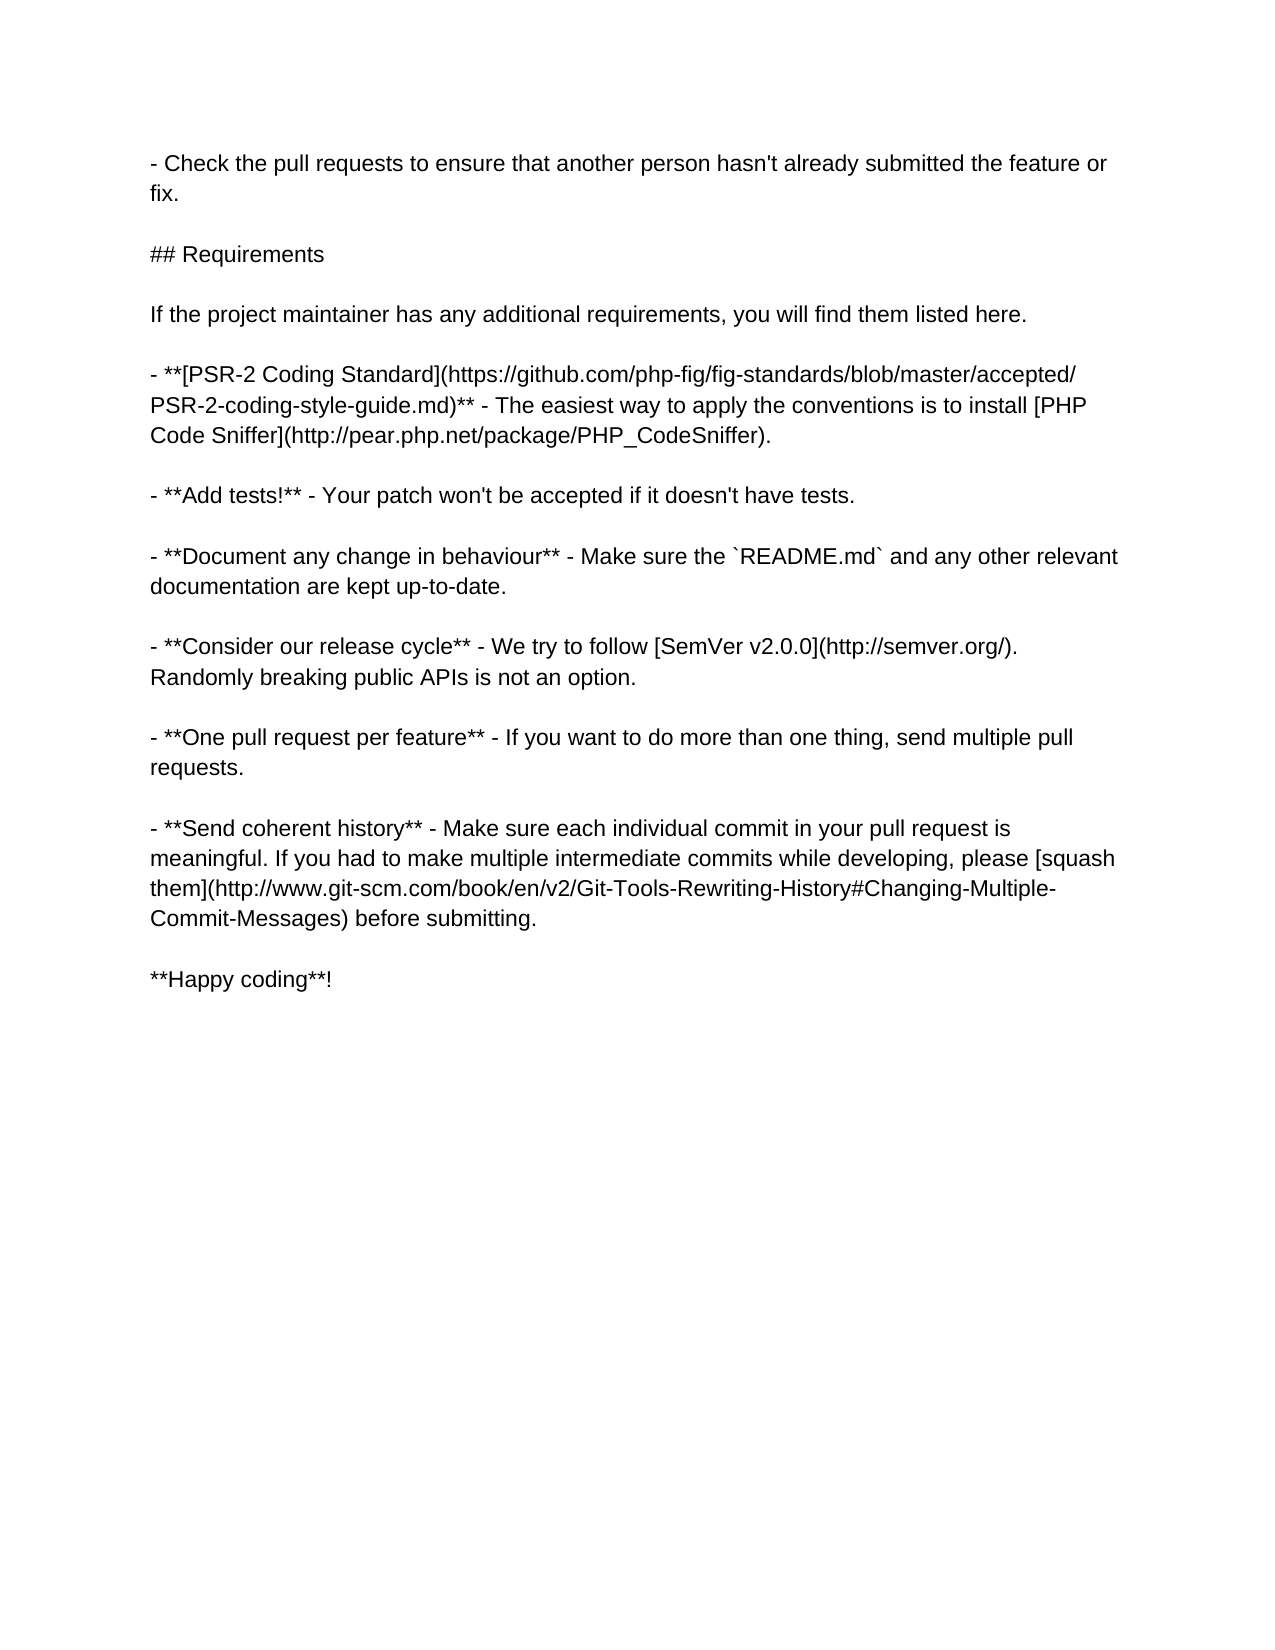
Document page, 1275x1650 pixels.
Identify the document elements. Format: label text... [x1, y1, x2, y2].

text - **Add tests!** - Your patch won't be accepted if it doesn't have tests. [150, 482, 1125, 509]
text - **[PSR-2 Coding Standard](https://github.com/php-fig/fig-standards/blob/master/accepted/PSR-2-coding-style-guide.md)** - The easiest way to apply the conventions is to install [PHP Code Sniffer](http://pear.php.net/package/PHP_CodeSniffer). [150, 361, 1125, 448]
text - **Document any change in behaviour** - Make sure the `README.md` and any other relevant documentation are kept up-to-date. [150, 543, 1125, 599]
text **Happy coding**! [150, 966, 1125, 992]
text - **Send coherent history** - Make sure each individual commit in your pull request is meaningful. If you had to make multiple intermediate commits while developing, please [squash them](http://www.git-scm.com/book/en/v2/Git-Tools-Rewriting-History#Changing-Multiple-Commit-Messages) before submitting. [150, 814, 1125, 932]
text - **One pull request per feature** - If you want to do more than one thing, send multiple pull requests. [150, 724, 1125, 781]
text ## Requirements [150, 241, 1125, 267]
text - Check the pull requests to ensure that another person hasn't already submitted the feature or fix. [150, 150, 1125, 207]
text If the project maintainer has any additional requirements, you will find them listed here. [150, 301, 1125, 327]
text - **Consider our release cycle** - We try to follow [SemVer v2.0.0](http://semver.org/). Randomly breaking public APIs is not an option. [150, 633, 1125, 690]
